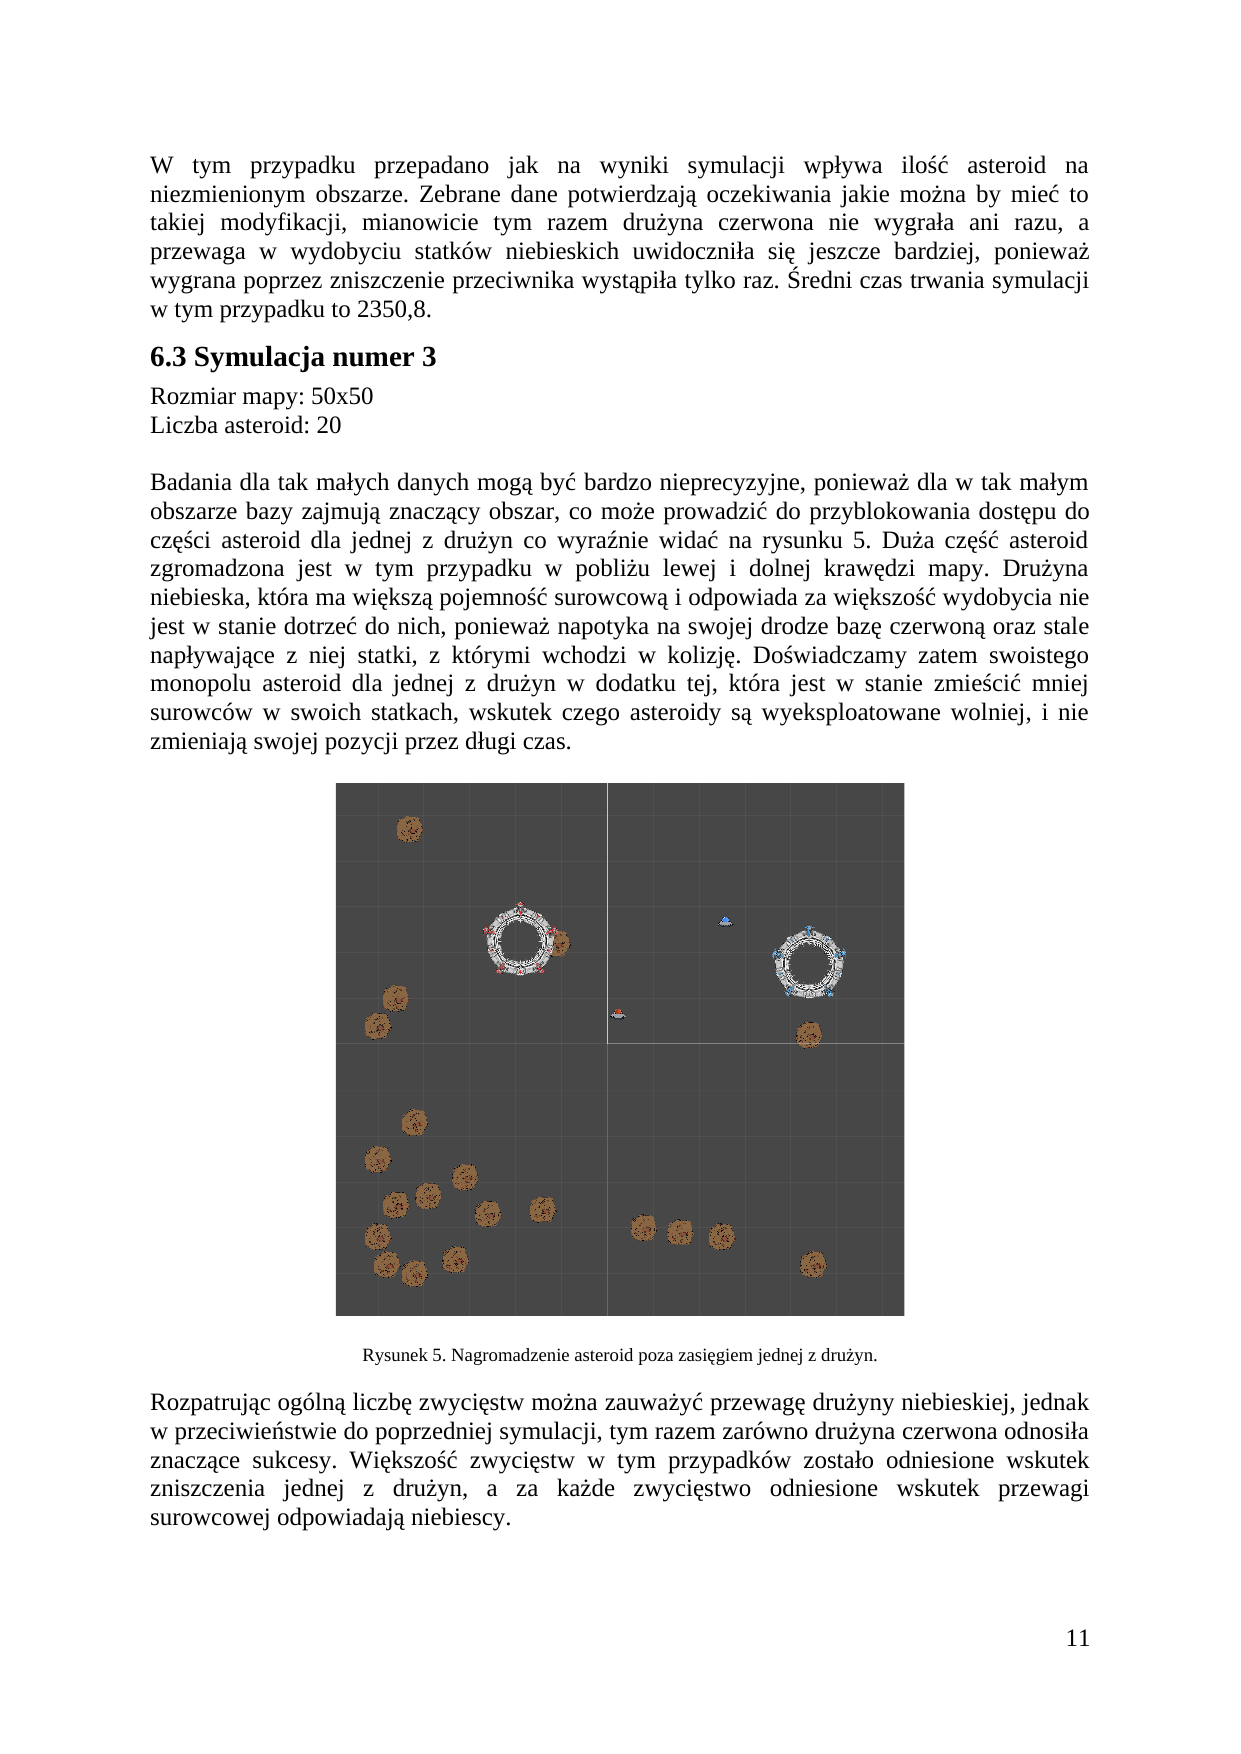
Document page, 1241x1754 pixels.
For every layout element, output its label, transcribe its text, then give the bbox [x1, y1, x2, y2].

picture [335, 783, 905, 1316]
text W tym przypadku przepadano jak na wyniki symulacji wpływa ilość asteroid na niezmienionym obszarze. Zebrane dane potwierdzają oczekiwania jakie można by mieć to takiej modyfikacji, mianowicie tym razem drużyna czerwona nie wygrała ani razu, a przewaga w wydobyciu statków niebieskich uwidoczniła się jeszcze bardziej, ponieważ wygrana poprzez zniszczenie przeciwnika wystąpiła tylko raz. Średni czas trwania symulacji w tym przypadku to 2350,8. [150, 150, 1090, 322]
text Badania dla tak małych danych mogą być bardzo nieprecyzyjne, ponieważ dla w tak małym obszarze bazy zajmują znaczący obszar, co może prowadzić do przyblokowania dostępu do części asteroid dla jednej z drużyn co wyraźnie widać na rysunku 5. Duża część asteroid zgromadzona jest w tym przypadku w pobliżu lewej i dolnej krawędzi mapy. Drużyna niebieska, która ma większą pojemność surowcową i odpowiada za większość wydobycia nie jest w stanie dotrzeć do nich, ponieważ napotyka na swojej drodze bazę czerwoną oraz stale napływające z niej statki, z którymi wchodzi w kolizję. Doświadczamy zatem swoistego monopolu asteroid dla jednej z drużyn w dodatku tej, która jest w stanie zmieścić mniej surowców w swoich statkach, wskutek czego asteroidy są wyeksploatowane wolniej, i nie zmieniają swojej pozycji przez długi czas. [150, 467, 1090, 755]
text Rozmiar mapy: 50x50 [150, 381, 1090, 410]
text Liczba asteroid: 20 [150, 410, 1090, 438]
text Rozpatrując ogólną liczbę zwycięstw można zauważyć przewagę drużyny niebieskiej, jednak w przeciwieństwie do poprzedniej symulacji, tym razem zarówno drużyna czerwona odnosiła znaczące sukcesy. Większość zwycięstw w tym przypadków zostało odniesione wskutek zniszczenia jednej z drużyn, a za każde zwycięstwo odniesione wskutek przewagi surowcowej odpowiadają niebiescy. [150, 1387, 1090, 1531]
text Rysunek 5. Nagromadzenie asteroid poza zasięgiem jednej z drużyn. [150, 1344, 1090, 1366]
subtitle 6.3 Symulacja numer 3 [150, 339, 1090, 373]
